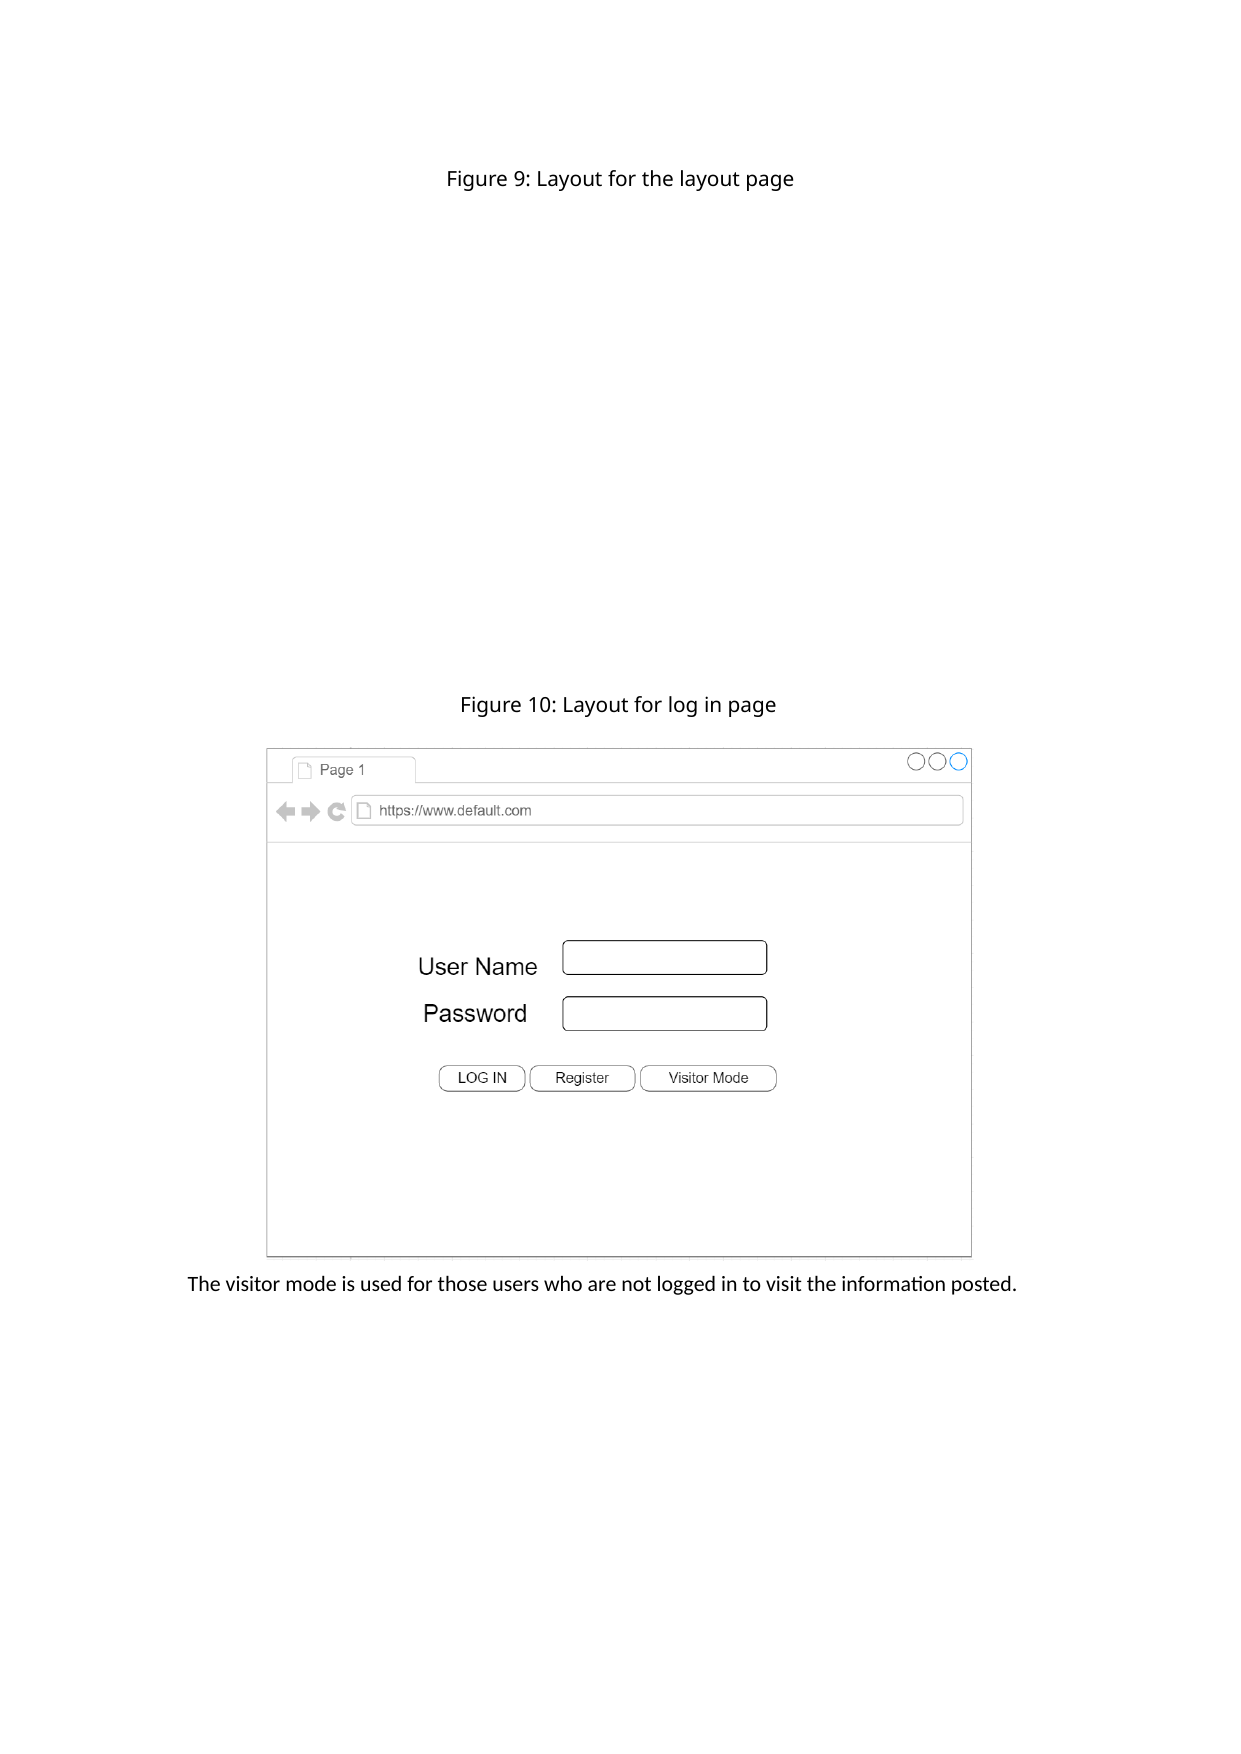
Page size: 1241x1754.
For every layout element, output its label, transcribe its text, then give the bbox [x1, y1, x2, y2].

text The visitor mode is used for those users who are not logged in to visit the information posted. [187, 1267, 1053, 1299]
picture [266, 747, 974, 1261]
